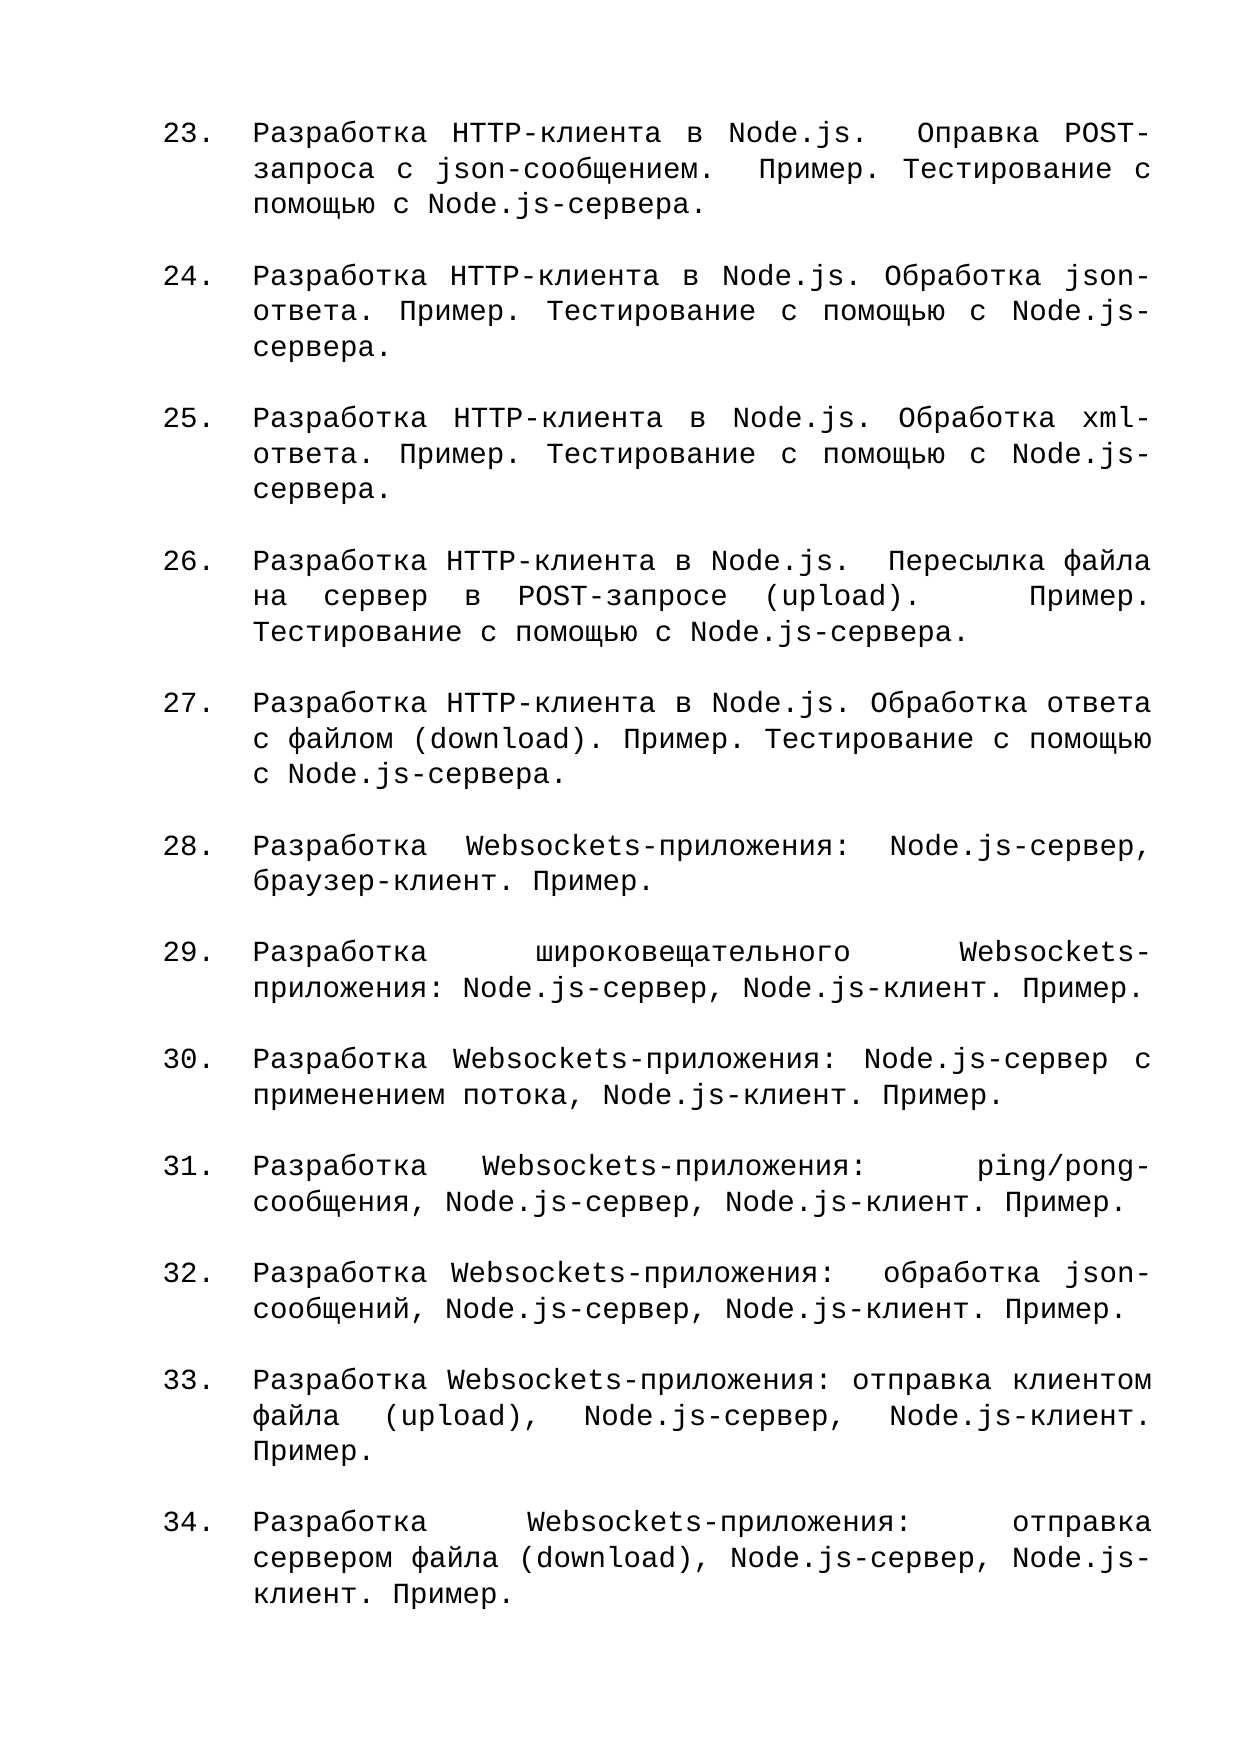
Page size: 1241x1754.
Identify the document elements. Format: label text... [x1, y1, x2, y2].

list Разработка HTTP-клиента в Node.js. Оправка POST-запроса с json-сообщением. Пример. Тестирование с помощью с Node.js-сервера. [215, 118, 1152, 222]
list Разработка Websockets-приложения: ping/pong-сообщения, Node.js-сервер, Node.js-клиент. Пример. [215, 1151, 1152, 1220]
list Разработка Websockets-приложения: отправка клиентом файла (upload), Node.js-сервер, Node.js-клиент. Пример. [215, 1365, 1152, 1469]
list Разработка HTTP-клиента в Node.js. Обработка ответа с файлом (download). Пример. Тестирование с помощью с Node.js-сервера. [215, 688, 1152, 792]
list Разработка Websockets-приложения: Node.js-сервер с применением потока, Node.js-клиент. Пример. [215, 1044, 1152, 1113]
list Разработка Websockets-приложения: Node.js-сервер, браузер-клиент. Пример. [215, 831, 1152, 899]
list Разработка HTTP-клиента в Node.js. Обработка xml-ответа. Пример. Тестирование с помощью с Node.js-сервера. [215, 403, 1152, 507]
list Разработка Websockets-приложения: обработка json-сообщений, Node.js-сервер, Node.js-клиент. Пример. [215, 1258, 1152, 1327]
list Разработка широковещательного Websockets-приложения: Node.js-сервер, Node.js-клиент. Пример. [215, 937, 1152, 1006]
list Разработка HTTP-клиента в Node.js. Обработка json-ответа. Пример. Тестирование с помощью с Node.js-сервера. [215, 261, 1152, 365]
list Разработка HTTP-клиента в Node.js. Пересылка файла на сервер в POST-запросе (upload). Пример. Тестирование с помощью с Node.js-сервера. [215, 546, 1152, 650]
list Разработка Websockets-приложения: отправка сервером файла (download), Node.js-сервер, Node.js-клиент. Пример. [215, 1507, 1152, 1612]
